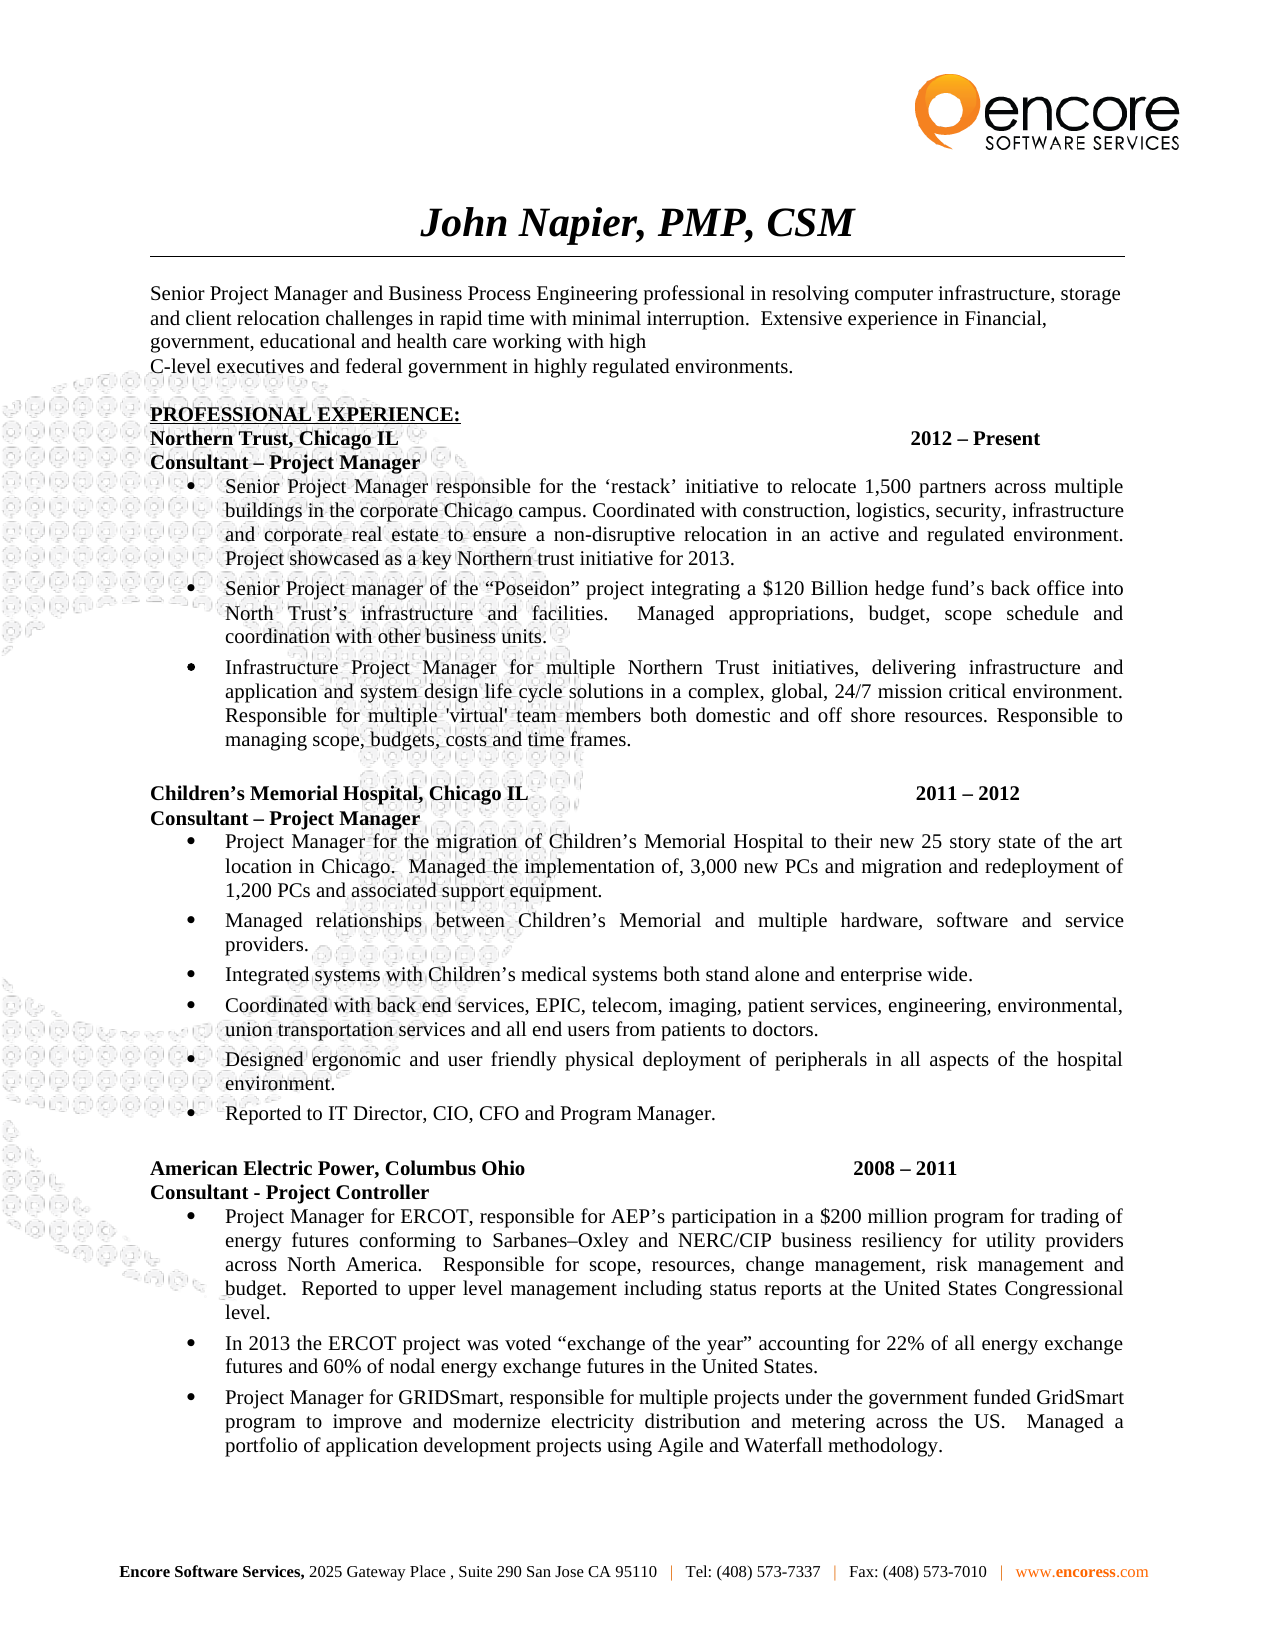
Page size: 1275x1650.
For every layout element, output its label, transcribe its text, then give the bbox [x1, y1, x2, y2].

text Senior Project Manager and Business Process Engineering professional in resolving computer infrastructure, storage and client relocation challenges in rapid time with minimal interruption. Extensive experience in Financial, government, educational and health care working with high C-level executives and federal government in highly regulated environments. [150, 281, 1125, 378]
list Reported to IT Director, CIO, CFO and Program Manager. [187, 1101, 1125, 1125]
text Consultant – Project Manager [150, 805, 1125, 829]
text John Napier, PMP, CSM [150, 198, 1125, 256]
list Infrastructure Project Manager for multiple Northern Trust initiatives, delivering infrastructure and application and system design life cycle solutions in a complex, global, 24/7 mission critical environment. Responsible for multiple 'virtual' team members both domestic and off shore resources. Responsible to managing scope, budgets, costs and time frames. [187, 655, 1125, 751]
list Project Manager for GRIDSmart, responsible for multiple projects under the government funded GridSmart program to improve and modernize electricity distribution and metering across the US. Managed a portfolio of application development projects using Agile and Waterfall methodology. [187, 1385, 1125, 1457]
list Senior Project Manager responsible for the ‘restack’ initiative to relocate 1,500 partners across multiple buildings in the corporate Chicago campus. Coordinated with construction, logistics, security, infrastructure and corporate real estate to ensure a non-disruptive relocation in an active and regulated environment. Project showcased as a key Northern trust initiative for 2013. [187, 474, 1125, 570]
text Consultant - Project Controller [150, 1180, 1125, 1204]
picture [0, 349, 607, 1311]
list Integrated systems with Children’s medical systems both stand alone and enterprise wide. [187, 962, 1125, 986]
text Consultant – Project Manager [150, 450, 1125, 474]
list Senior Project manager of the “Poseidon” project integrating a $120 Billion hedge fund’s back office into North Trust’s infrastructure and facilities. Managed appropriations, budget, scope schedule and coordination with other business units. [187, 576, 1125, 648]
text Children’s Memorial Hospital, Chicago IL 2011 – 2012 [150, 781, 1125, 805]
list Project Manager for the migration of Children’s Memorial Hospital to their new 25 story state of the art location in Chicago. Managed the implementation of, 3,000 new PCs and migration and redeployment of 1,200 PCs and associated support equipment. [187, 829, 1125, 902]
text American Electric Power, Columbus Ohio 2008 – 2011 [150, 1156, 1125, 1180]
list Designed ergonomic and user friendly physical deployment of peripherals in all aspects of the hospital environment. [187, 1047, 1125, 1095]
list Coordinated with back end services, EPIC, telecom, imaging, patient services, engineering, environmental, union transportation services and all end users from patients to doctors. [187, 993, 1125, 1041]
text Northern Trust, Chicago IL 2012 – Present [150, 426, 1125, 450]
list Project Manager for ERCOT, responsible for AEP’s participation in a $200 million program for trading of energy futures conforming to Sarbanes–Oxley and NERC/CIP business resiliency for utility providers across North America. Responsible for scope, resources, change management, risk management and budget. Reported to upper level management including status reports at the United States Congressional level. [187, 1204, 1125, 1324]
text PROFESSIONAL EXPERIENCE: [150, 402, 1125, 426]
list Managed relationships between Children’s Memorial and multiple hardware, software and service providers. [187, 908, 1125, 956]
picture [911, 71, 1186, 154]
list In 2013 the ERCOT project was voted “exchange of the year” accounting for 22% of all energy exchange futures and 60% of nodal energy exchange futures in the United States. [187, 1330, 1125, 1378]
